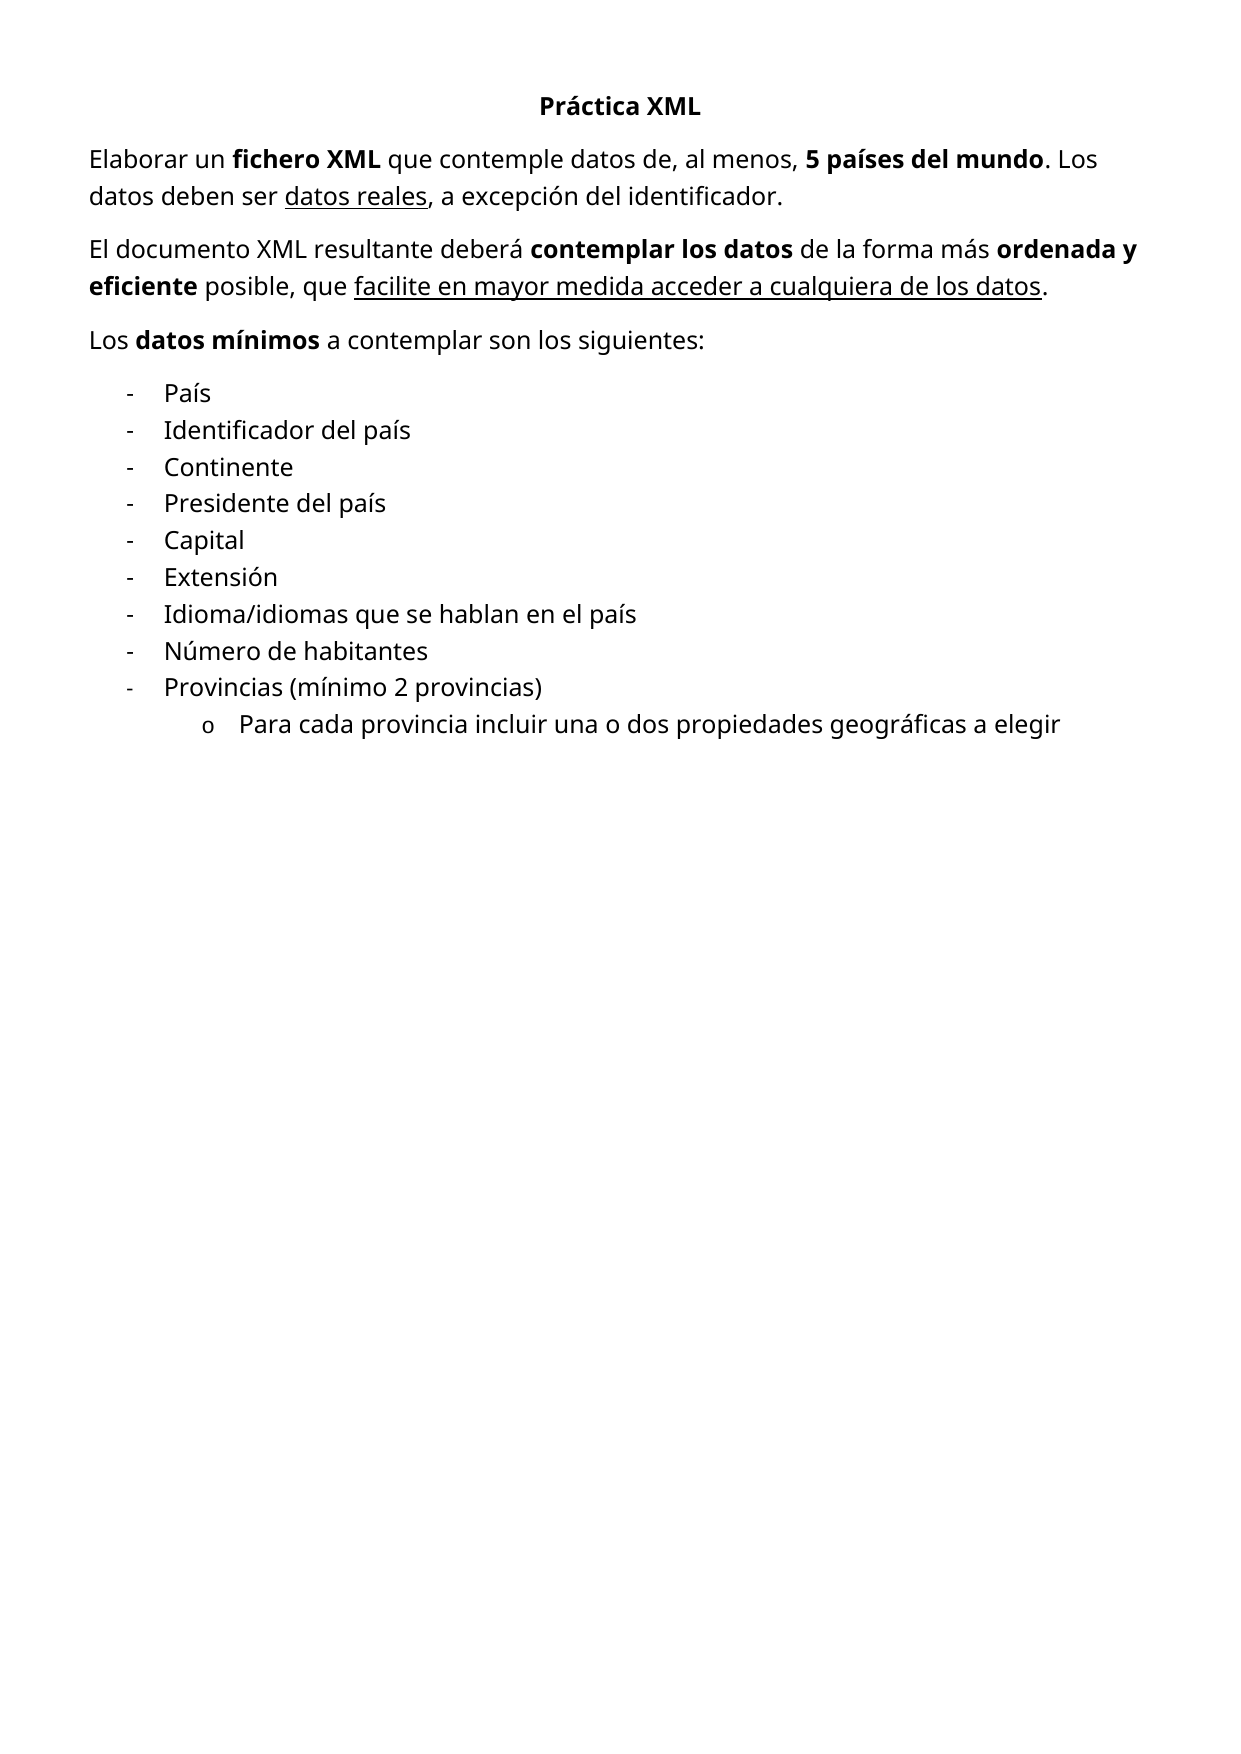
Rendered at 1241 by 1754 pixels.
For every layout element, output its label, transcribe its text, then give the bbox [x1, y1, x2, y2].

text Elaborar un fichero XML que contemple datos de, al menos, 5 países del mundo. Los datos deben ser datos reales, a excepción del identificador. [88, 142, 1152, 213]
list Provincias (mínimo 2 provincias) [126, 670, 1152, 704]
list Capital [126, 523, 1152, 557]
list Idioma/idiomas que se hablan en el país [126, 596, 1152, 631]
list Presidente del país [126, 486, 1152, 520]
text Práctica XML [88, 88, 1152, 123]
list Identificador del país [126, 413, 1152, 447]
text El documento XML resultante deberá contemplar los datos de la forma más ordenada y eficiente posible, que facilite en mayor medida acceder a cualquiera de los datos. [88, 232, 1152, 303]
list Extensión [126, 560, 1152, 594]
text Los datos mínimos a contemplar son los siguientes: [88, 322, 1152, 356]
list País [126, 376, 1152, 410]
list Continente [126, 449, 1152, 483]
list Para cada provincia incluir una o dos propiedades geográficas a elegir [201, 707, 1152, 741]
list Número de habitantes [126, 633, 1152, 667]
